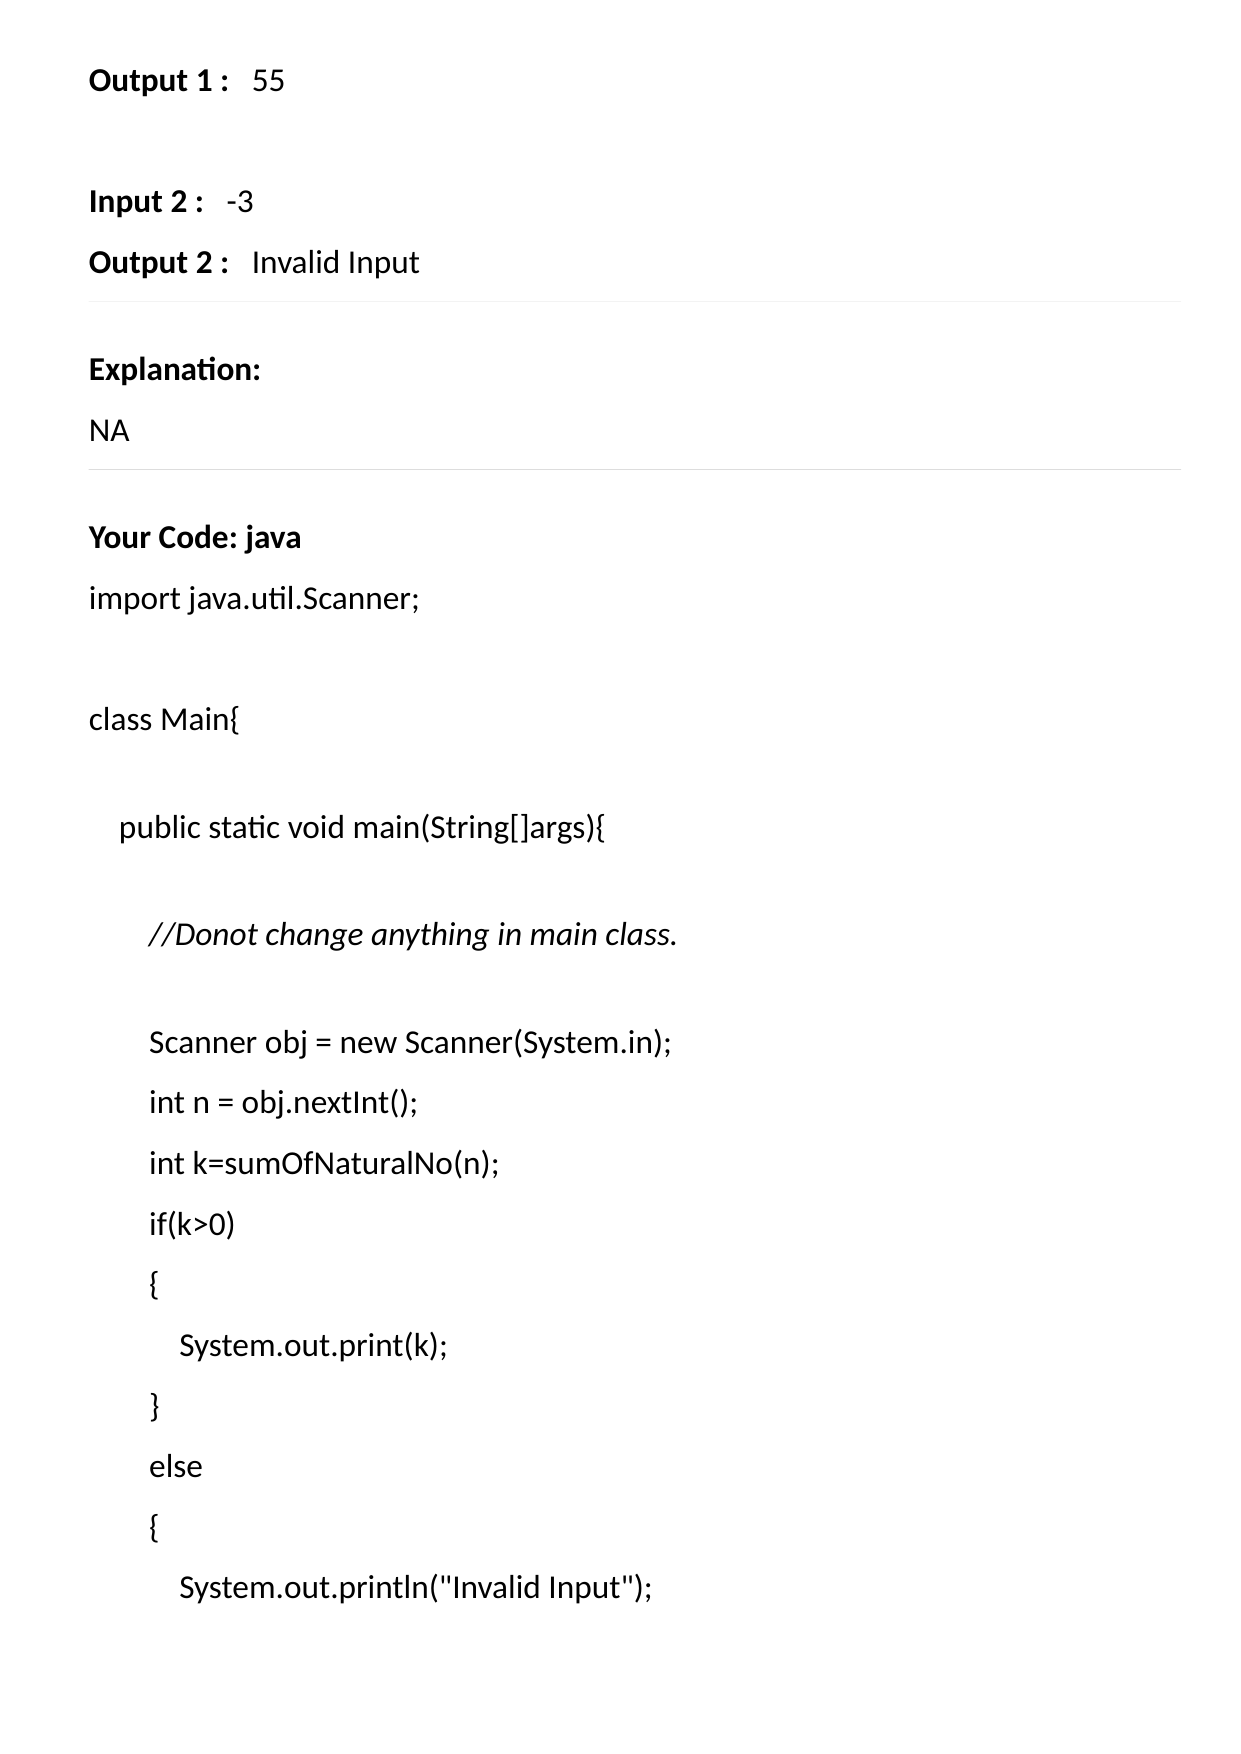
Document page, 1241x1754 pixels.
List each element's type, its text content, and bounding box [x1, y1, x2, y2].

text Your Code: java [89, 517, 1181, 557]
text if(k>0) [89, 1203, 1181, 1243]
text else [89, 1445, 1181, 1486]
text //Donot change anything in main class. [89, 913, 1181, 954]
text public static void main(String[]args){ [89, 806, 1181, 847]
text Output 1 : 55 [89, 59, 1181, 100]
text System.out.print(k); [89, 1324, 1181, 1365]
text Output 2 : Invalid Input [89, 241, 1181, 282]
text Scanner obj = new Scanner(System.in); [89, 1021, 1181, 1062]
text class Main{ [89, 698, 1181, 739]
text import java.util.Scanner; [89, 577, 1181, 618]
text int k=sumOfNaturalNo(n); [89, 1142, 1181, 1183]
text Explanation: [89, 348, 1181, 389]
text System.out.println("Invalid Input"); [89, 1567, 1181, 1607]
text NA [89, 409, 1181, 450]
text } [89, 1385, 1181, 1425]
text { [89, 1506, 1181, 1547]
text Input 2 : -3 [89, 180, 1181, 221]
text { [89, 1263, 1181, 1304]
text int n = obj.nextInt(); [89, 1082, 1181, 1122]
